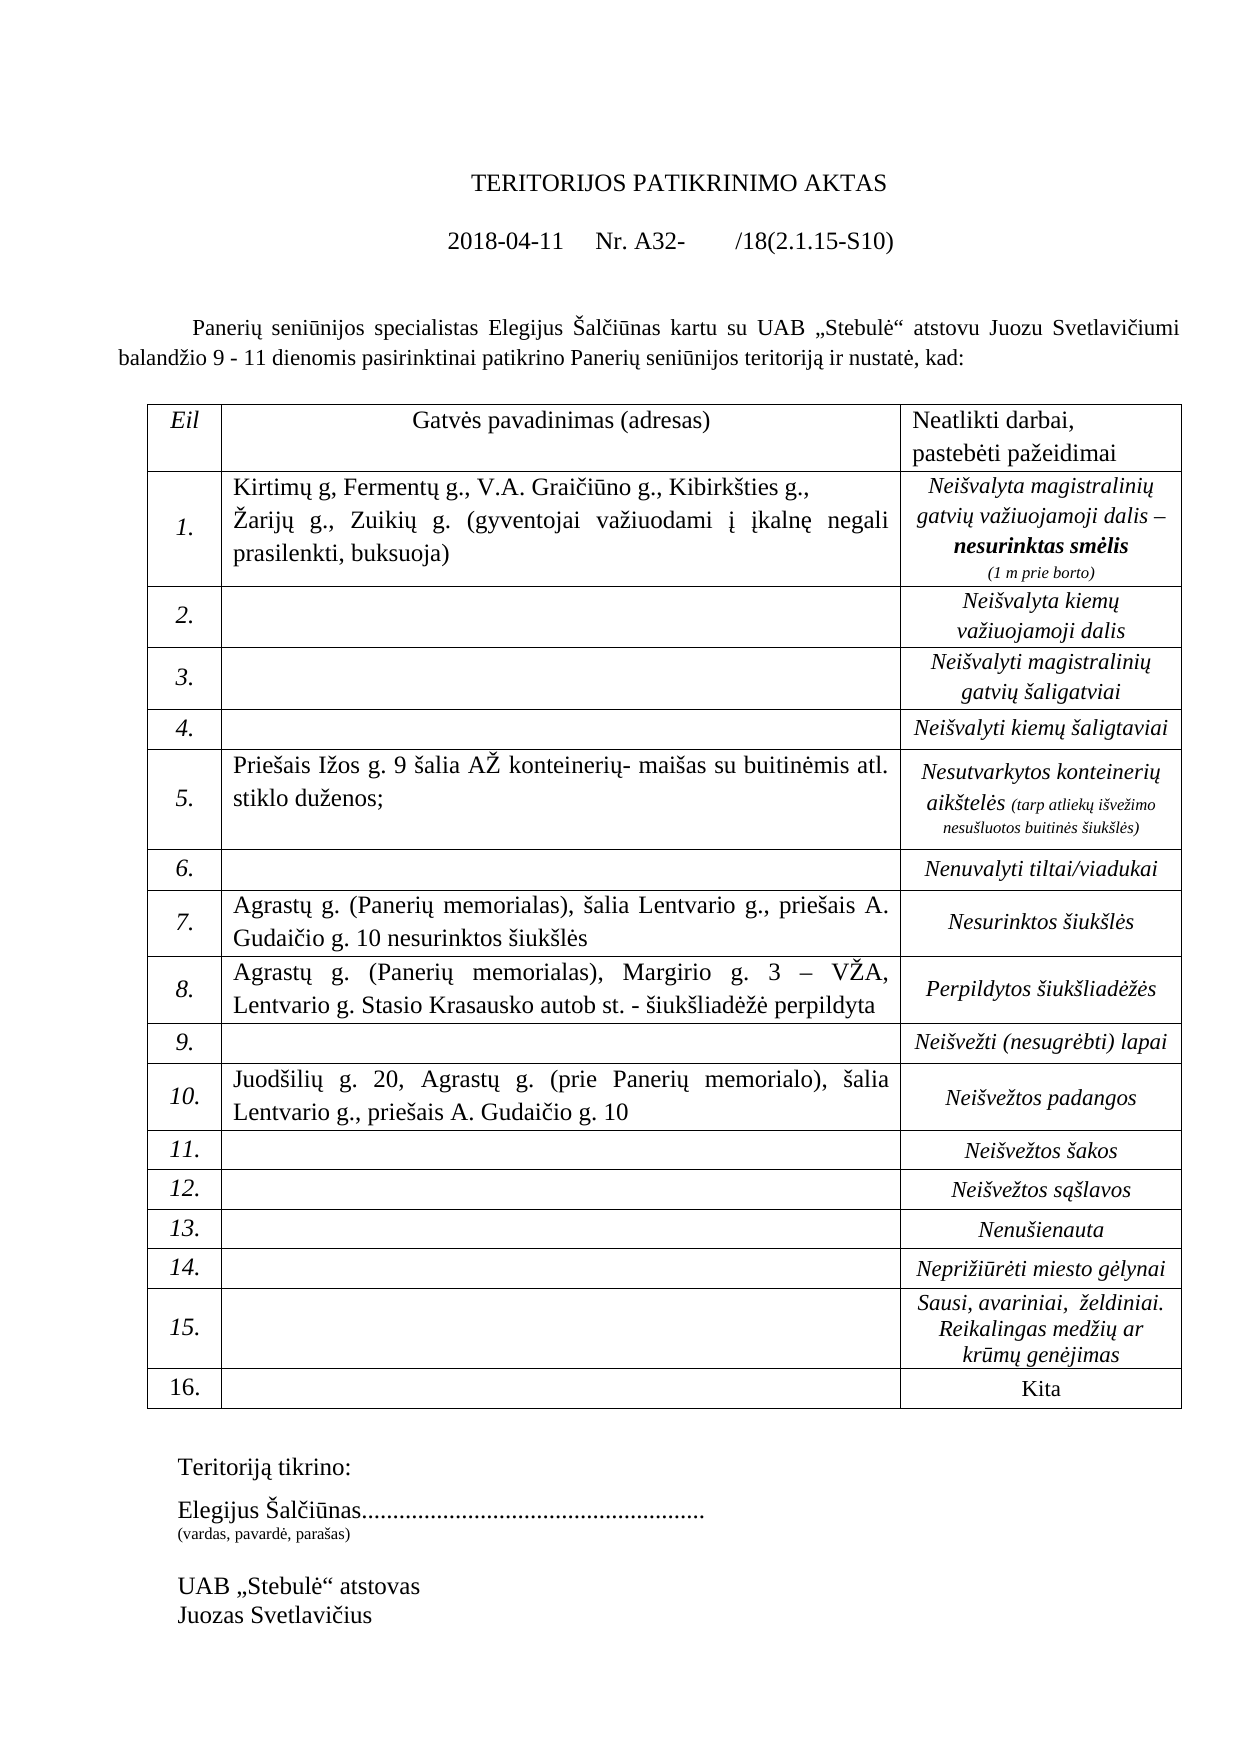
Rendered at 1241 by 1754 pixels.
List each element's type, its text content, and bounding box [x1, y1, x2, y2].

table_cell 13. [148, 1210, 221, 1248]
table_cell 7. [148, 891, 221, 956]
table_cell Perpildytos šiukšliadėžės [901, 957, 1181, 1023]
text Panerių seniūnijos specialistas Elegijus Šalčiūnas kartu su UAB „Stebulė“ atstovu Juozu Svetlavičiumi balandžio 9 - 11 dienomis pasirinktinai patikrino Panerių seniūnijos teritoriją ir nustatė, kad: [118, 314, 1181, 370]
table_cell Neišvežtos sąšlavos [901, 1170, 1181, 1209]
table_cell Neišvežtos šakos [901, 1131, 1181, 1169]
table_cell [222, 1170, 900, 1209]
table_cell 4. [148, 710, 221, 749]
table_cell 2. [148, 587, 221, 647]
table_cell 10. [148, 1064, 221, 1130]
table_cell [222, 1249, 900, 1288]
table_cell Kirtimų g, Fermentų g., V.A. Graičiūno g., Kibirkšties g., Žarijų g., Zuikių g. (gyventojai važiuodami į įkalnę negali prasilenkti, buksuoja) [222, 472, 900, 586]
table_cell Nesutvarkytos konteinerių aikštelės (tarp atliekų išvežimo nesušluotos buitinės šiukšlės) [901, 750, 1181, 849]
table_cell 12. [148, 1170, 221, 1209]
text (vardas, pavardė, parašas) [177, 1523, 1181, 1543]
table_cell Neišvalyta kiemų važiuojamoji dalis [901, 587, 1181, 647]
table_cell 3. [148, 648, 221, 708]
text UAB „Stebulė“ atstovas [177, 1571, 1181, 1600]
table_cell 1. [148, 472, 221, 586]
table_cell 16. [148, 1369, 221, 1407]
table_cell 8. [148, 957, 221, 1023]
text Juozas Svetlavičius [177, 1600, 1181, 1629]
table_cell [222, 1369, 900, 1407]
table_cell Neišvalyta magistralinių gatvių važiuojamoji dalis – nesurinktas smėlis (1 m prie borto) [901, 472, 1181, 586]
table_cell [222, 1024, 900, 1063]
table_header Neatlikti darbai, pastebėti pažeidimai [901, 405, 1181, 471]
table_cell Neišvalyti magistralinių gatvių šaligatviai [901, 648, 1181, 708]
text Elegijus Šalčiūnas....................................................... [177, 1495, 1181, 1523]
table_cell [222, 710, 900, 749]
table_cell Agrastų g. (Panerių memorialas), Margirio g. 3 – VŽA, Lentvario g. Stasio Krasausko autob st. - šiukšliadėžė perpildyta [222, 957, 900, 1023]
table_cell Nesurinktos šiukšlės [901, 891, 1181, 956]
table_cell 15. [148, 1289, 221, 1368]
table_cell [222, 1210, 900, 1248]
text Teritoriją tikrino: [177, 1452, 1181, 1480]
table_cell Kita [901, 1369, 1181, 1407]
table_cell Sausi, avariniai, želdiniai. Reikalingas medžių ar krūmų genėjimas [901, 1289, 1181, 1368]
table_cell 5. [148, 750, 221, 849]
table_header Eil [148, 405, 221, 471]
table_cell Priešais Ižos g. 9 šalia AŽ konteinerių- maišas su buitinėmis atl. stiklo duženos; [222, 750, 900, 849]
table_cell Juodšilių g. 20, Agrastų g. (prie Panerių memorialo), šalia Lentvario g., priešais A. Gudaičio g. 10 [222, 1064, 900, 1130]
table_cell [222, 1131, 900, 1169]
table_cell 11. [148, 1131, 221, 1169]
table_cell [222, 850, 900, 889]
table_cell 9. [148, 1024, 221, 1063]
table_cell [222, 648, 900, 708]
table_cell [222, 1289, 900, 1368]
table_cell Neišvalyti kiemų šaligtaviai [901, 710, 1181, 749]
text TERITORIJOS PATIKRINIMO AKTAS [177, 168, 1181, 197]
text 2018-04-11 Nr. A32- /18(2.1.15-S10) [447, 226, 1181, 255]
table_cell [222, 587, 900, 647]
table_cell Nenušienauta [901, 1210, 1181, 1248]
table_cell Neišvežti (nesugrėbti) lapai [901, 1024, 1181, 1063]
table_cell Neišvežtos padangos [901, 1064, 1181, 1130]
table_cell Neprižiūrėti miesto gėlynai [901, 1249, 1181, 1288]
table_cell 14. [148, 1249, 221, 1288]
table_cell Agrastų g. (Panerių memorialas), šalia Lentvario g., priešais A. Gudaičio g. 10 nesurinktos šiukšlės [222, 891, 900, 956]
table_cell Nenuvalyti tiltai/viadukai [901, 850, 1181, 889]
table_header Gatvės pavadinimas (adresas) [222, 405, 900, 471]
table_cell 6. [148, 850, 221, 889]
